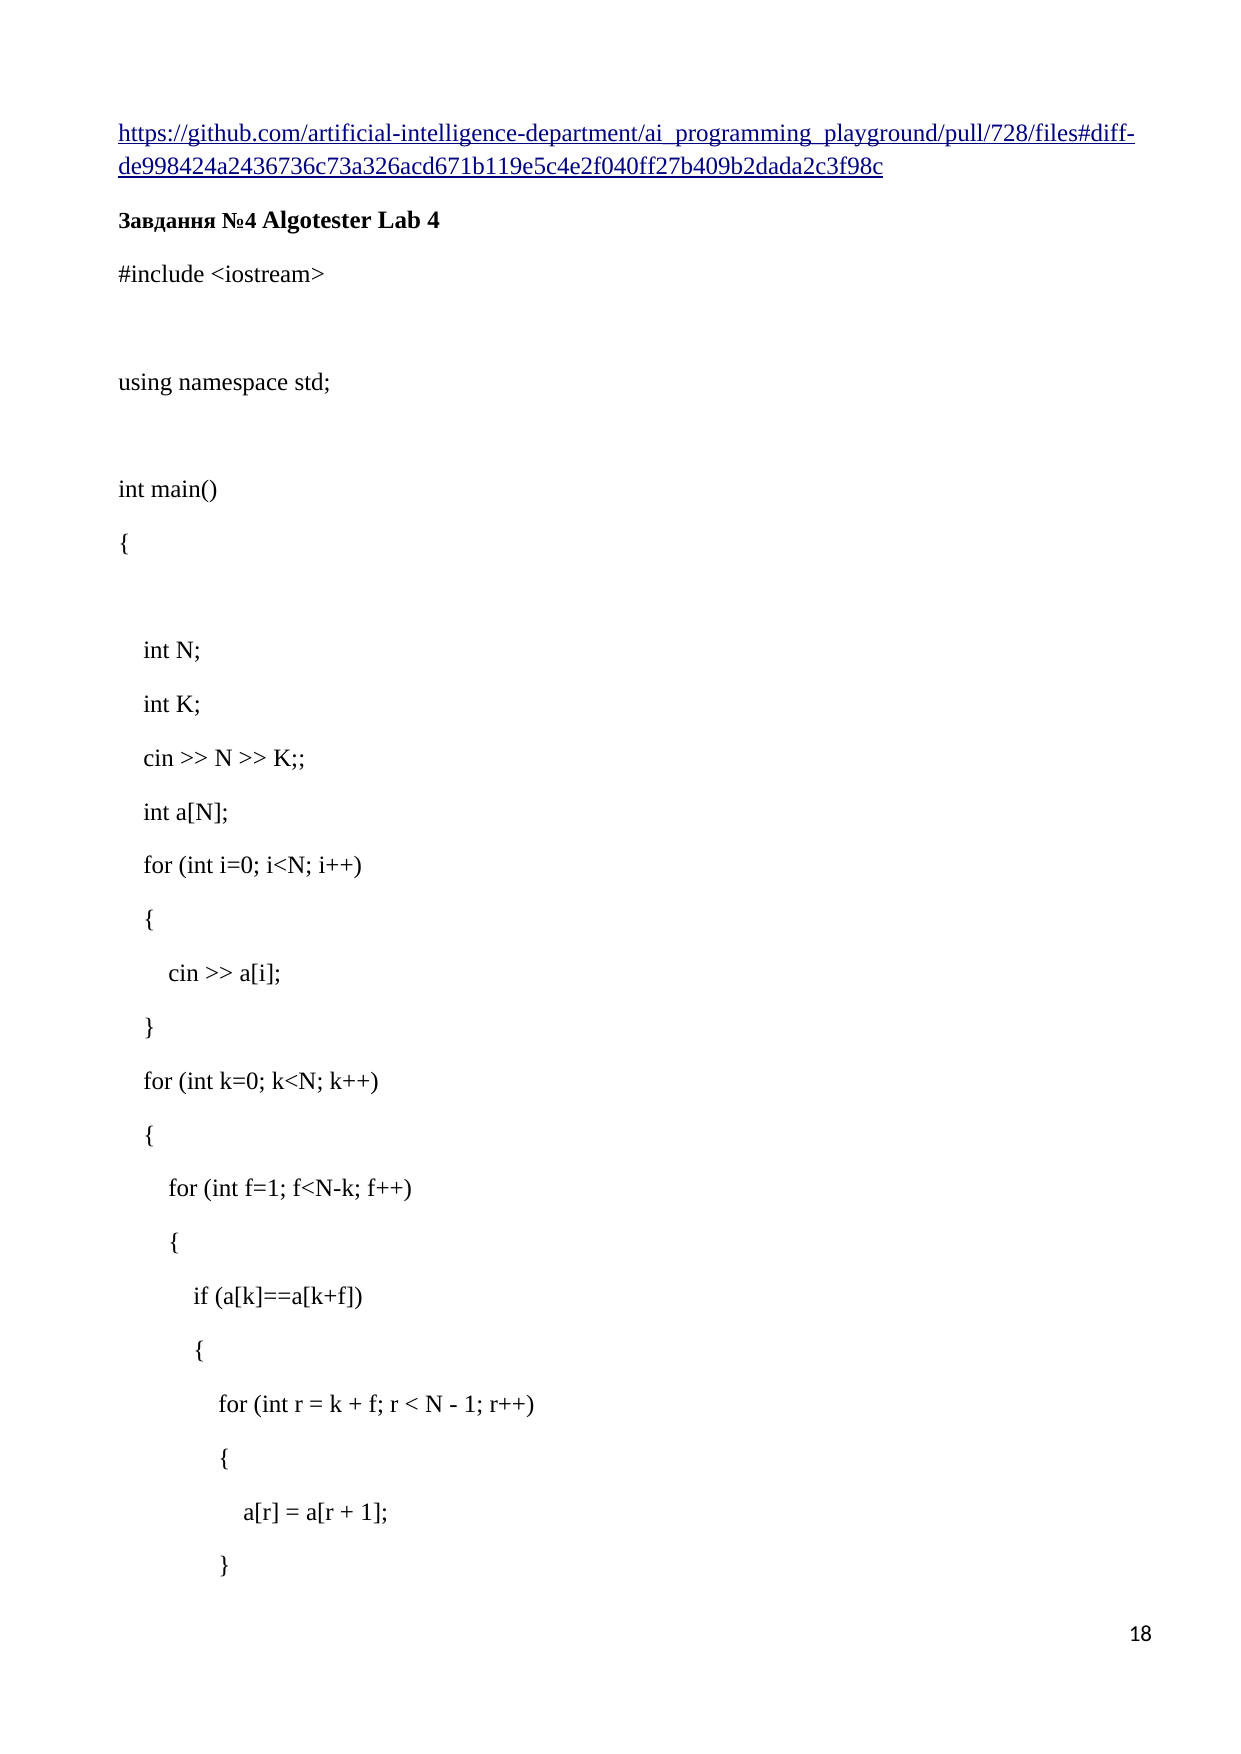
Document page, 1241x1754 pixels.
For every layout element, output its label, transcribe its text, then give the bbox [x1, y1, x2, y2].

text for (int k=0; k<N; k++) [118, 1066, 1152, 1094]
text } [118, 1551, 1152, 1579]
text https://github.com/artificial-intelligence-department/ai_programming_playground/pull/728/files#diff-de998424a2436736c73a326acd671b119e5c4e2f040ff27b409b2dada2c3f98c [118, 118, 1152, 180]
text { [118, 1335, 1152, 1364]
text for (int f=1; f<N-k; f++) [118, 1173, 1152, 1202]
text int a[N]; [118, 797, 1152, 825]
text { [118, 1443, 1152, 1472]
text } [118, 1012, 1152, 1041]
text using namespace std; [118, 367, 1152, 395]
text cin >> N >> K;; [118, 743, 1152, 771]
text { [118, 528, 1152, 557]
text int main() [118, 474, 1152, 503]
text { [118, 1227, 1152, 1256]
text for (int i=0; i<N; i++) [118, 850, 1152, 879]
text { [118, 1120, 1152, 1148]
text int N; [118, 635, 1152, 664]
text Завдання №4 Algotester Lab 4 [118, 205, 1152, 234]
text a[r] = a[r + 1]; [118, 1497, 1152, 1525]
text for (int r = k + f; r < N - 1; r++) [118, 1389, 1152, 1418]
text #include <iostream> [118, 259, 1152, 288]
text if (a[k]==a[k+f]) [118, 1281, 1152, 1310]
text int K; [118, 689, 1152, 718]
text cin >> a[i]; [118, 958, 1152, 987]
text { [118, 904, 1152, 933]
